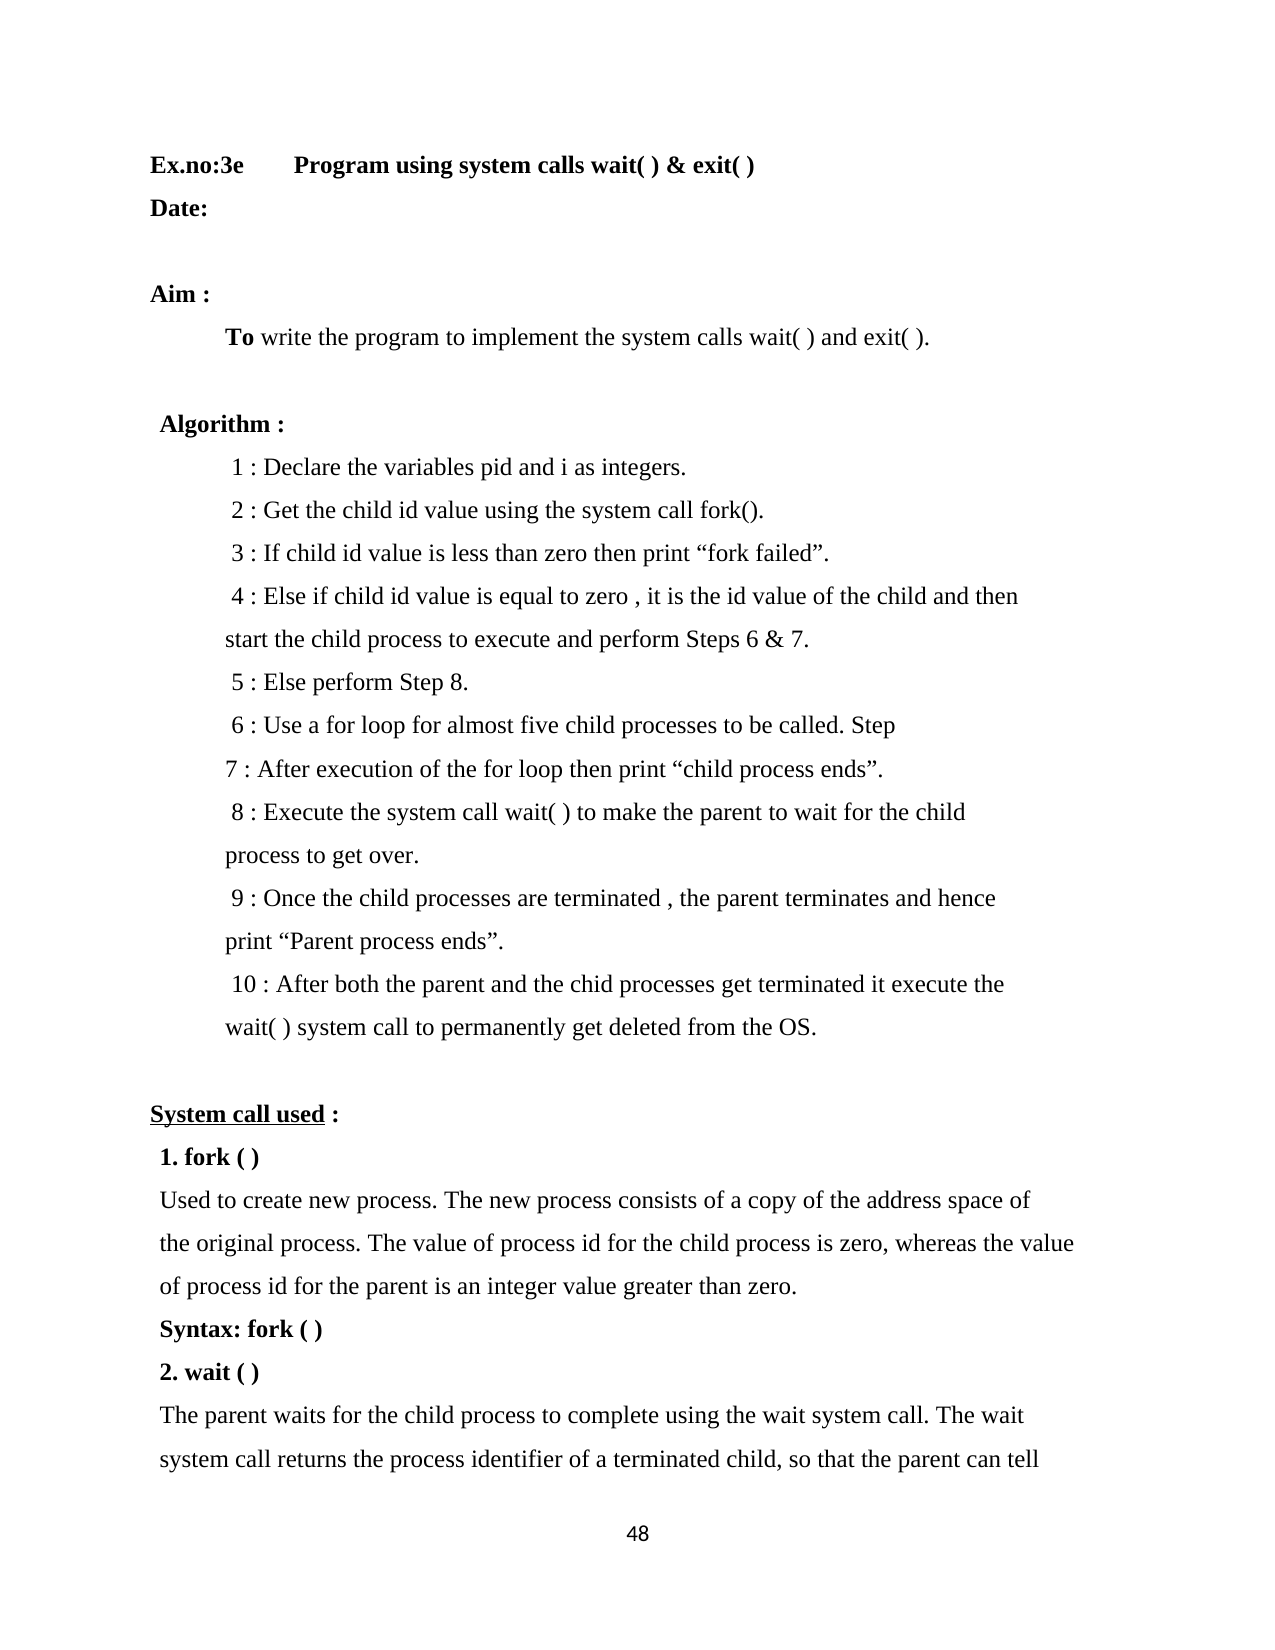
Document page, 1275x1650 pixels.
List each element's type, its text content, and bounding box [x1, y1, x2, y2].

text Syntax: fork ( ) [159, 1314, 1125, 1343]
text 8 : Execute the system call wait( ) to make the parent to wait for the child [225, 797, 1125, 826]
text To write the program to implement the system calls wait( ) and exit( ). [150, 322, 1125, 351]
text Ex.no:3e Program using system calls wait( ) & exit( ) [150, 150, 1125, 179]
text 7 : After execution of the for loop then print “child process ends”. [225, 754, 1125, 782]
text 6 : Use a for loop for almost five child processes to be called. Step [225, 711, 1125, 739]
text The parent waits for the child process to complete using the wait system call. The wait [159, 1401, 1125, 1429]
text Date: [150, 193, 1125, 222]
text 5 : Else perform Step 8. [225, 667, 1125, 696]
text print “Parent process ends”. [225, 926, 1125, 955]
text 2. wait ( ) [159, 1357, 1125, 1386]
text process to get over. [225, 840, 1125, 869]
text 4 : Else if child id value is equal to zero , it is the id value of the child and then [225, 581, 1125, 610]
text start the child process to execute and perform Steps 6 & 7. [225, 624, 1125, 653]
text 1. fork ( ) [159, 1142, 1125, 1171]
text 10 : After both the parent and the chid processes get terminated it execute the [225, 969, 1125, 998]
text Algorithm : [159, 409, 1125, 437]
text system call returns the process identifier of a terminated child, so that the parent can tell [159, 1444, 1125, 1472]
text the original process. The value of process id for the child process is zero, whereas the value [159, 1228, 1125, 1257]
text 1 : Declare the variables pid and i as integers. [225, 452, 1125, 481]
text wait( ) system call to permanently get deleted from the OS. [225, 1012, 1125, 1041]
text 2 : Get the child id value using the system call fork(). [225, 495, 1125, 524]
text Used to create new process. The new process consists of a copy of the address space of [159, 1185, 1125, 1214]
text System call used : [150, 1099, 1125, 1127]
text of process id for the parent is an integer value greater than zero. [159, 1271, 1125, 1300]
text 3 : If child id value is less than zero then print “fork failed”. [225, 538, 1125, 567]
text 9 : Once the child processes are terminated , the parent terminates and hence [225, 883, 1125, 912]
text Aim : [150, 279, 1125, 308]
